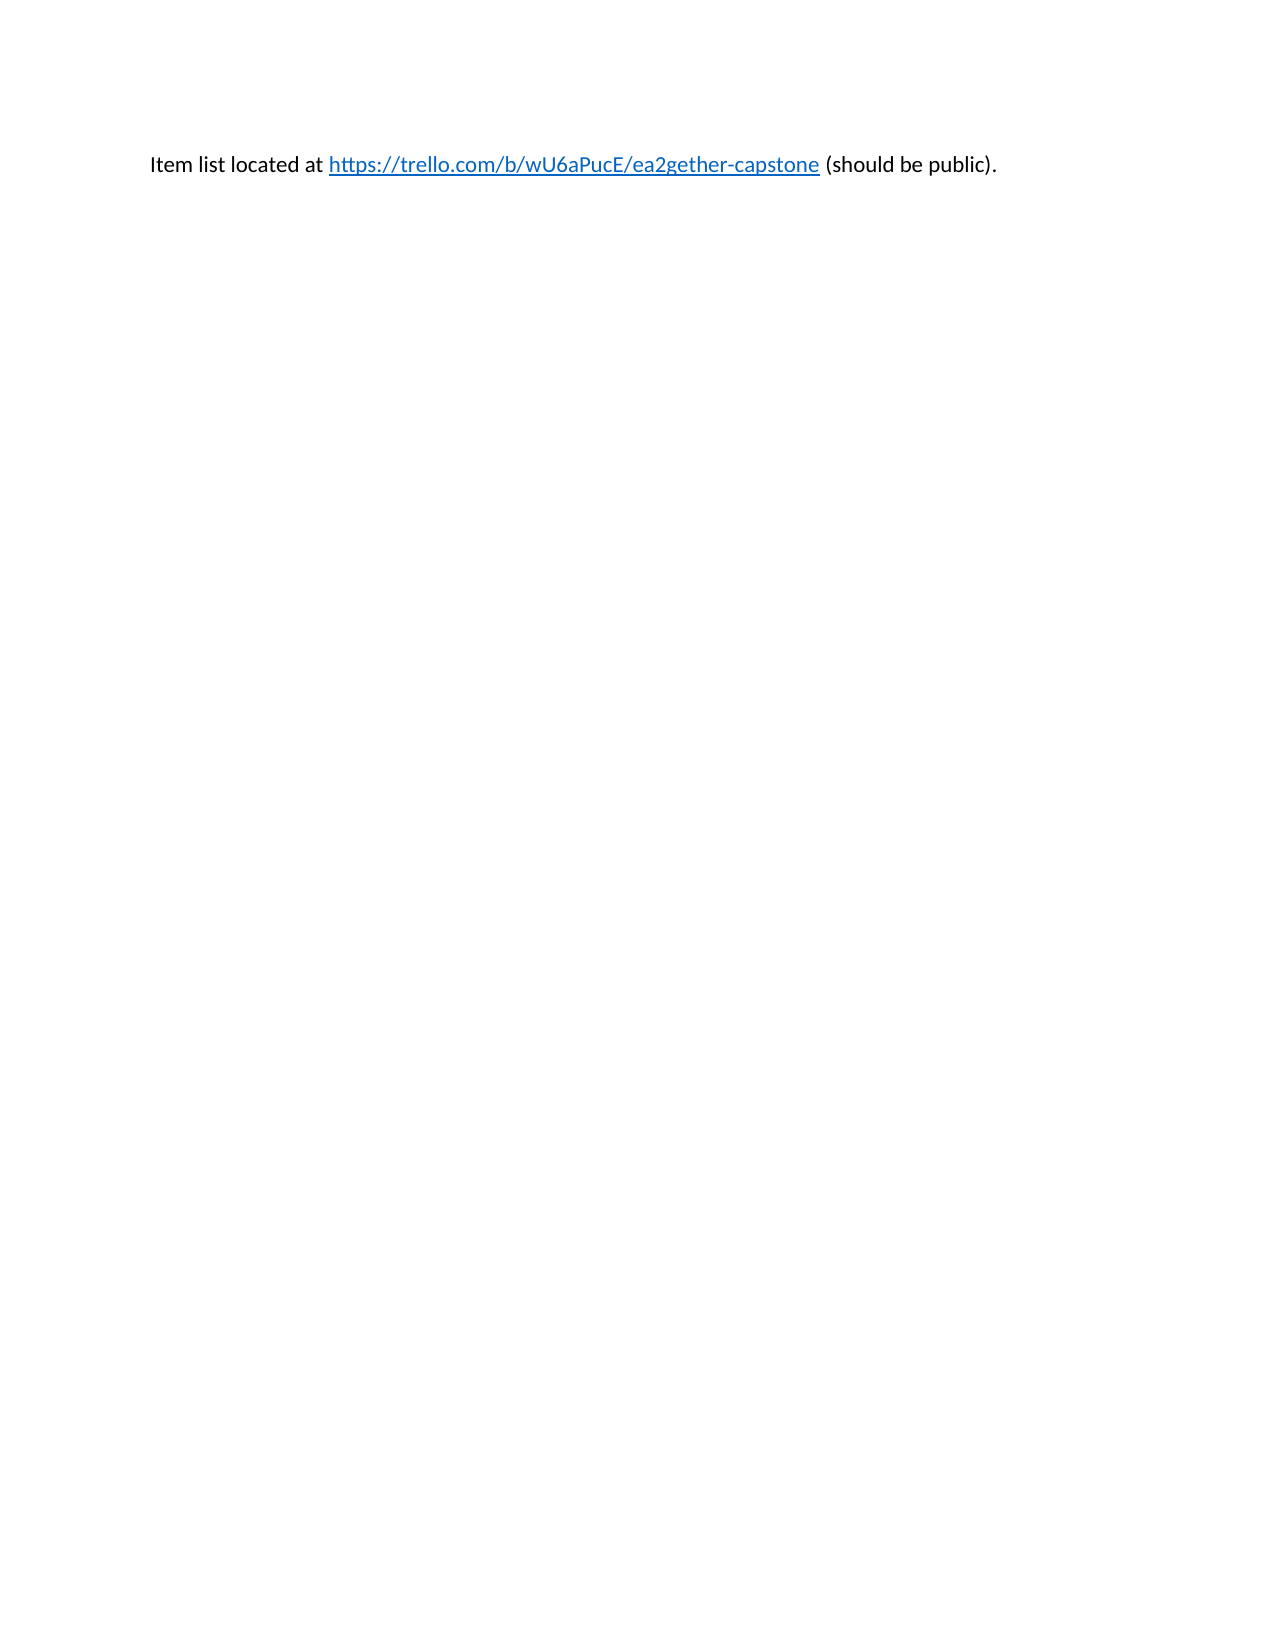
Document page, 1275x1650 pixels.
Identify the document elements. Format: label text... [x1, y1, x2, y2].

text Item list located at https://trello.com/b/wU6aPucE/ea2gether-capstone (should be public). [150, 150, 1125, 178]
